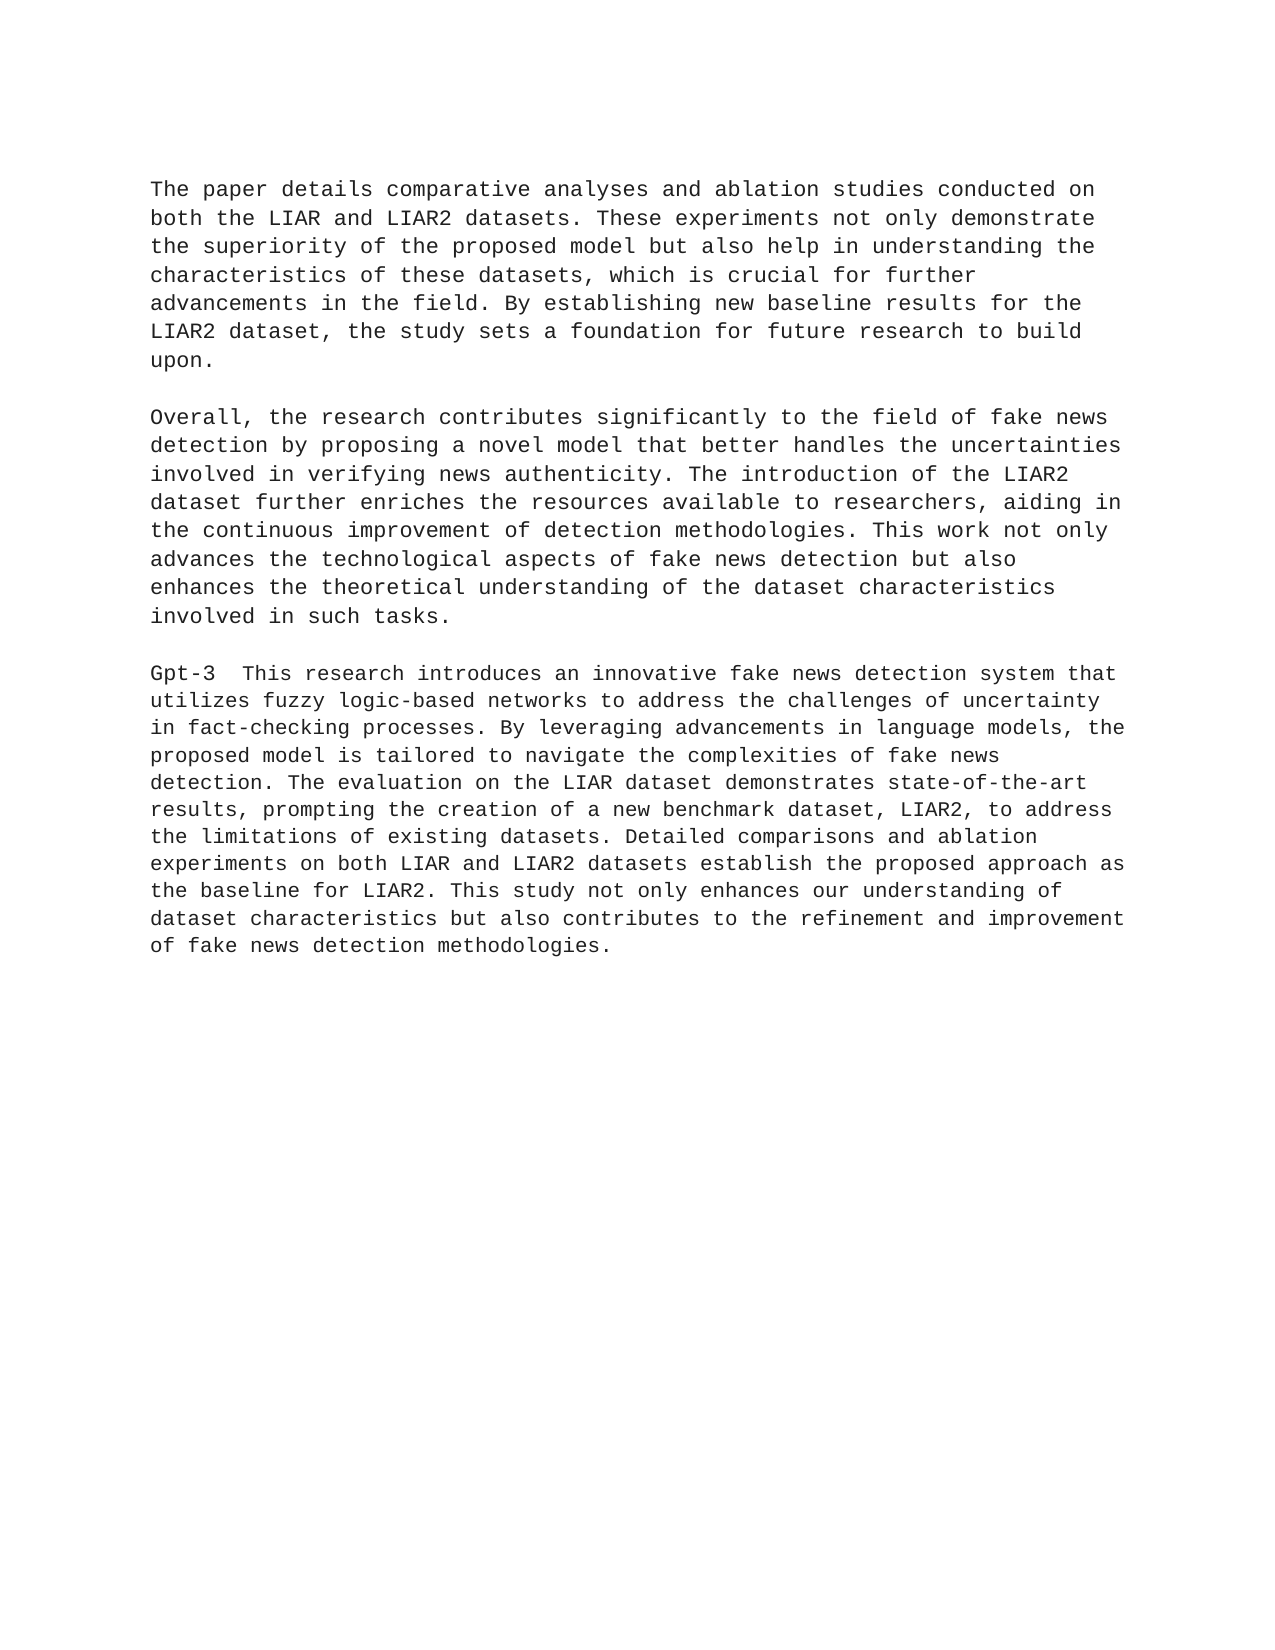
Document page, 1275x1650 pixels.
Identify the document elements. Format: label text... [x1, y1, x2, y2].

text Gpt-3 This research introduces an innovative fake news detection system that utilizes fuzzy logic-based networks to address the challenges of uncertainty in fact-checking processes. By leveraging advancements in language models, the proposed model is tailored to navigate the complexities of fake news detection. The evaluation on the LIAR dataset demonstrates state-of-the-art results, prompting the creation of a new benchmark dataset, LIAR2, to address the limitations of existing datasets. Detailed comparisons and ablation experiments on both LIAR and LIAR2 datasets establish the proposed approach as the baseline for LIAR2. This study not only enhances our understanding of dataset characteristics but also contributes to the refinement and improvement of fake news detection methodologies. [150, 741, 1125, 853]
text The paper details comparative analyses and ablation studies conducted on both the LIAR and LIAR2 datasets. These experiments not only demonstrate the superiority of the proposed model but also help in understanding the characteristics of these datasets, which is crucial for further advancements in the field. By establishing new baseline results for the LIAR2 dataset, the study sets a foundation for future research to build upon. [150, 178, 1125, 374]
text Gpt-3 This research introduces an innovative fake news detection system that utilizes fuzzy logic-based networks to address the challenges of uncertainty in fact-checking processes. By leveraging advancements in language models, the proposed model is tailored to navigate the complexities of fake news detection. The evaluation on the LIAR dataset demonstrates state-of-the-art results, prompting the creation of a new benchmark dataset, LIAR2, to address the limitations of existing datasets. Detailed comparisons and ablation experiments on both LIAR and LIAR2 datasets establish the proposed approach as the baseline for LIAR2. This study not only enhances our understanding of dataset characteristics but also contributes to the refinement and improvement of fake news detection methodologies. [150, 662, 1125, 718]
text Overall, the research contributes significantly to the field of fake news detection by proposing a novel model that better handles the uncertainties involved in verifying news authenticity. The introduction of the LIAR2 dataset further enriches the resources available to researchers, aiding in the continuous improvement of detection methodologies. This work not only advances the technological aspects of fake news detection but also enhances the theoretical understanding of the dataset characteristics involved in such tasks. [150, 406, 1125, 630]
